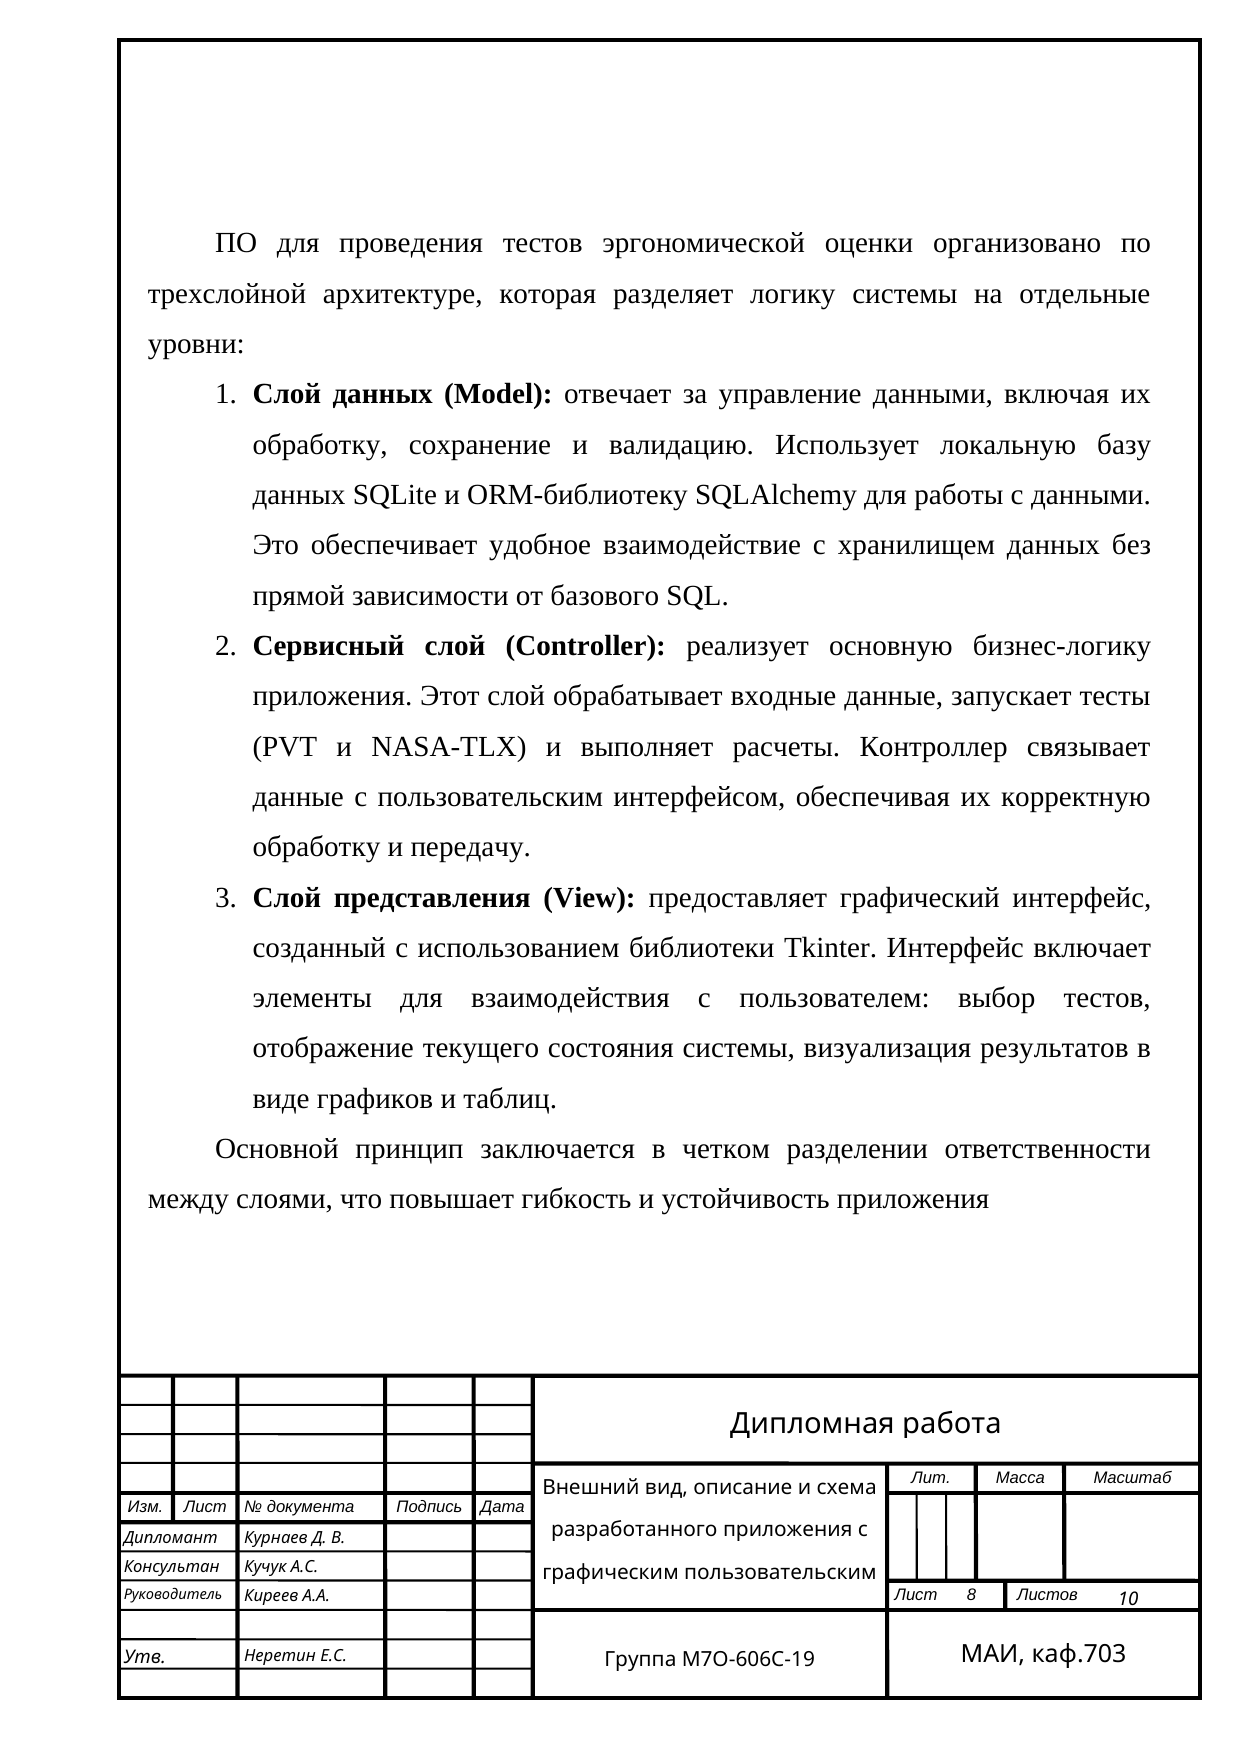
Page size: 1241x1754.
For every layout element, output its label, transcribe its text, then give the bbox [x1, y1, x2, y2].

text Основной принцип заключается в четком разделении ответственности между слоями, что повышает гибкость и устойчивость приложения [148, 1131, 1152, 1215]
list Сервисный слой (Controller): реализует основную бизнес-логику приложения. Этот слой обрабатывает входные данные, запускает тесты (PVT и NASA-TLX) и выполняет расчеты. Контроллер связывает данные с пользовательским интерфейсом, обеспечивая их корректную обработку и передачу. [215, 628, 1152, 863]
list Слой представления (View): предоставляет графический интерфейс, созданный с использованием библиотеки Tkinter. Интерфейс включает элементы для взаимодействия с пользователем: выбор тестов, отображение текущего состояния системы, визуализация результатов в виде графиков и таблиц. [215, 880, 1152, 1114]
text ПО для проведения тестов эргономической оценки организовано по трехслойной архитектуре, которая разделяет логику системы на отдельные уровни: [148, 226, 1152, 360]
list Слой данных (Model): отвечает за управление данными, включая их обработку, сохранение и валидацию. Использует локальную базу данных SQLite и ORM-библиотеку SQLAlchemy для работы с данными. Это обеспечивает удобное взаимодействие с хранилищем данных без прямой зависимости от базового SQL. [215, 377, 1152, 611]
